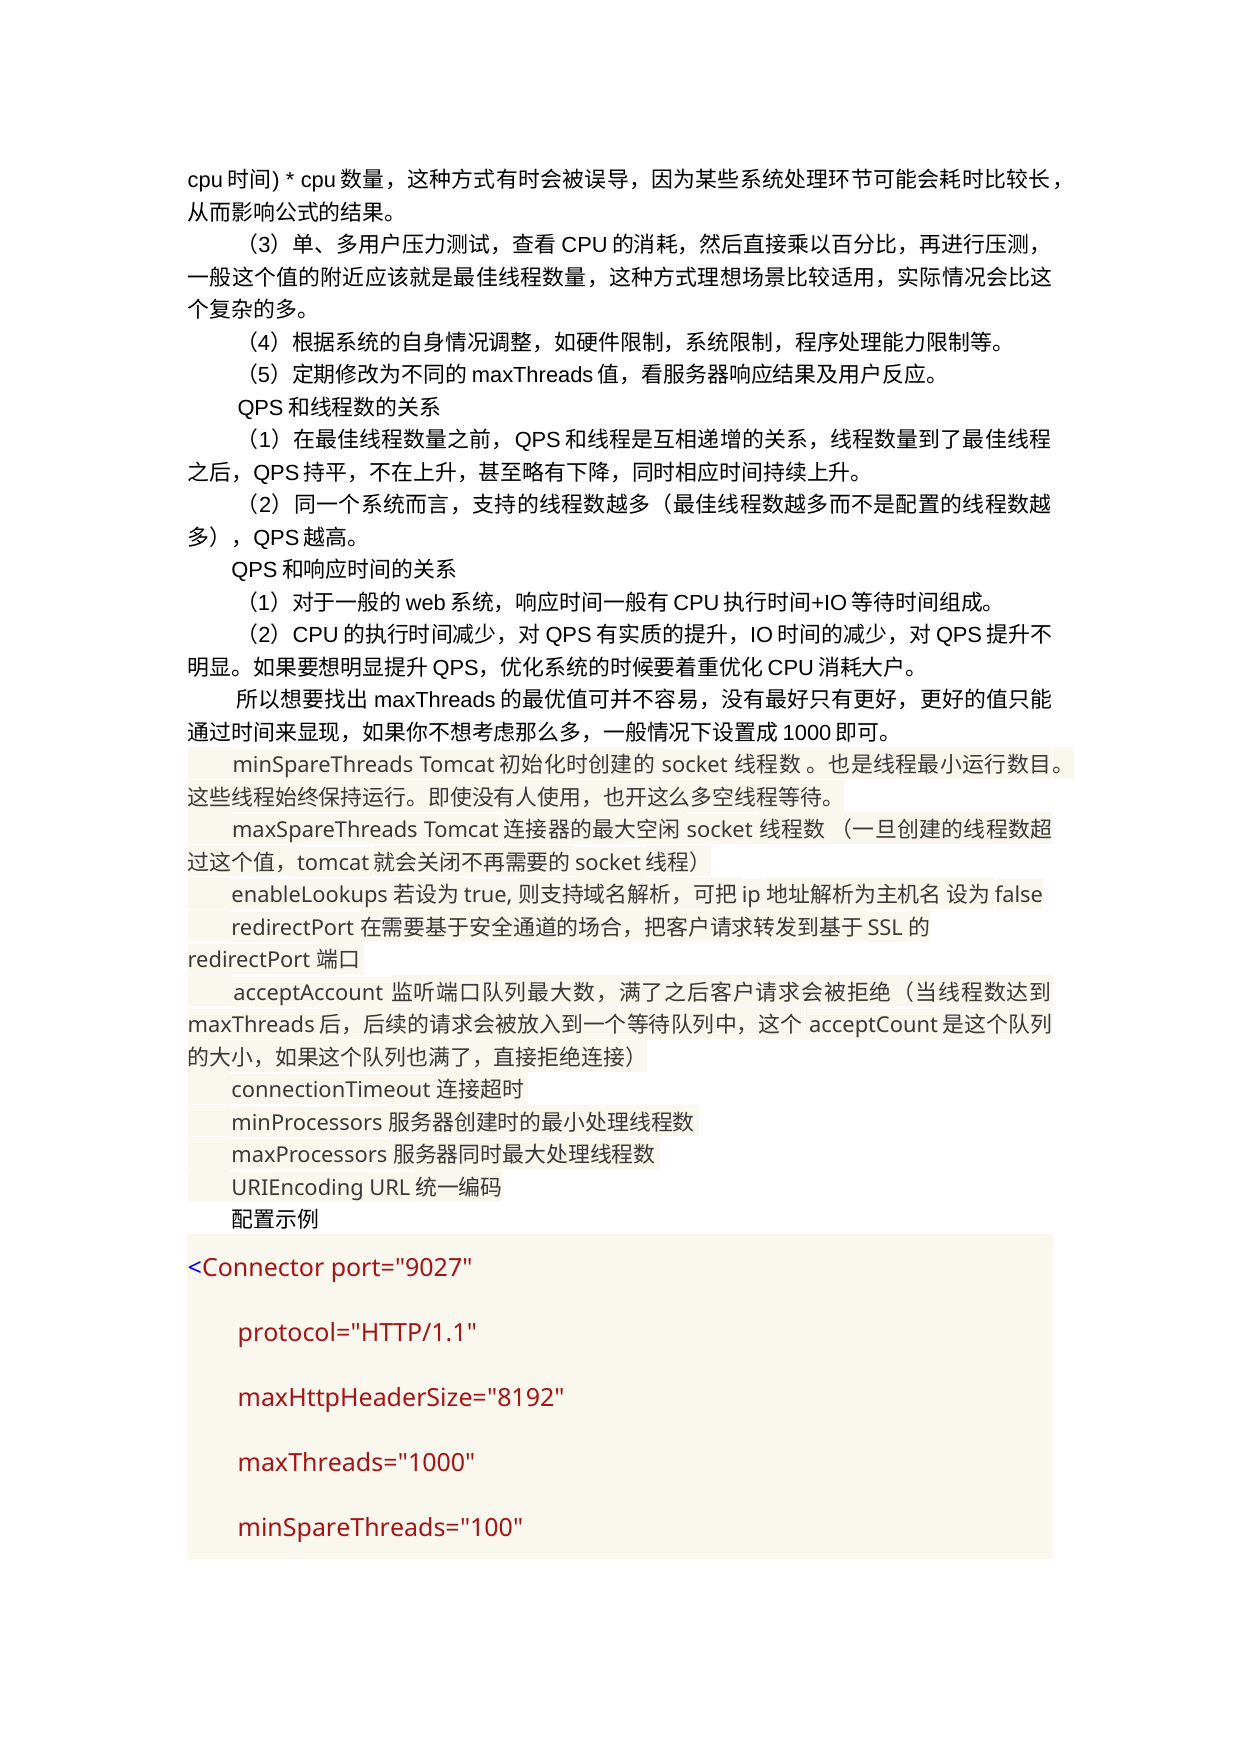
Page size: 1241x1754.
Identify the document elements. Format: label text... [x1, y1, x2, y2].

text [187, 162, 1053, 389]
text QPS和线程数的关系 （1）在最佳线程数量之前，QPS和线程是互相递增的关系，线程数量到了最佳线程之后，QPS持平，不在上升，甚至略有下降，同时相应时间持续上升。 （2）同一个系统而言，支持的线程数越多（最佳线程数越多而不是配置的线程数越多），QPS越高。 [187, 389, 1053, 552]
text 配置示例 [187, 1202, 1053, 1234]
text minSpareThreads="100" [187, 1494, 1053, 1559]
text connectionTimeout 连接超时 minProcessors 服务器创建时的最小处理线程数 maxProcessors 服务器同时最大处理线程数 URIEncoding URL统一编码 [187, 1072, 1053, 1202]
text QPS和响应时间的关系 （1）对于一般的web系统，响应时间一般有CPU执行时间+IO等待时间组成。 （2）CPU的执行时间减少，对QPS有实质的提升，IO时间的减少，对QPS提升不明显。如果要想明显提升QPS，优化系统的时候要着重优化CPU消耗大户。 所以想要找出 maxThreads的最优值可并不容易，没有最好只有更好，更好的值只能通过时间来显现，如果你不想考虑那么多，一般情况下设置成1000即可。 minSpareThreads Tomcat初始化时创建的 socket 线程数 。也是线程最小运行数目。这些线程始终保持运行。即使没有人使用，也开这么多空线程等待。 maxSpareThreads Tomcat连接器的最大空闲 socket 线程数 （一旦创建的线程数超过这个值，tomcat就会关闭不再需要的socket线程） enableLookups 若设为true, 则支持域名解析，可把 ip 地址解析为主机名 设为false redirectPort 在需要基于安全通道的场合，把客户请求转发到基于SSL 的 [187, 552, 1053, 942]
text <Connector port="9027" [187, 1234, 1053, 1299]
text maxHttpHeaderSize="8192" [187, 1364, 1053, 1429]
text maxThreads="1000" [187, 1429, 1053, 1494]
text protocol="HTTP/1.1" [187, 1299, 1053, 1364]
text redirectPort 端口 acceptAccount 监听端口队列最大数，满了之后客户请求会被拒绝（当线程数达到maxThreads后，后续的请求会被放入到一个等待队列中，这个acceptCount是这个队列的大小，如果这个队列也满了，直接拒绝连接） [187, 942, 1053, 1072]
